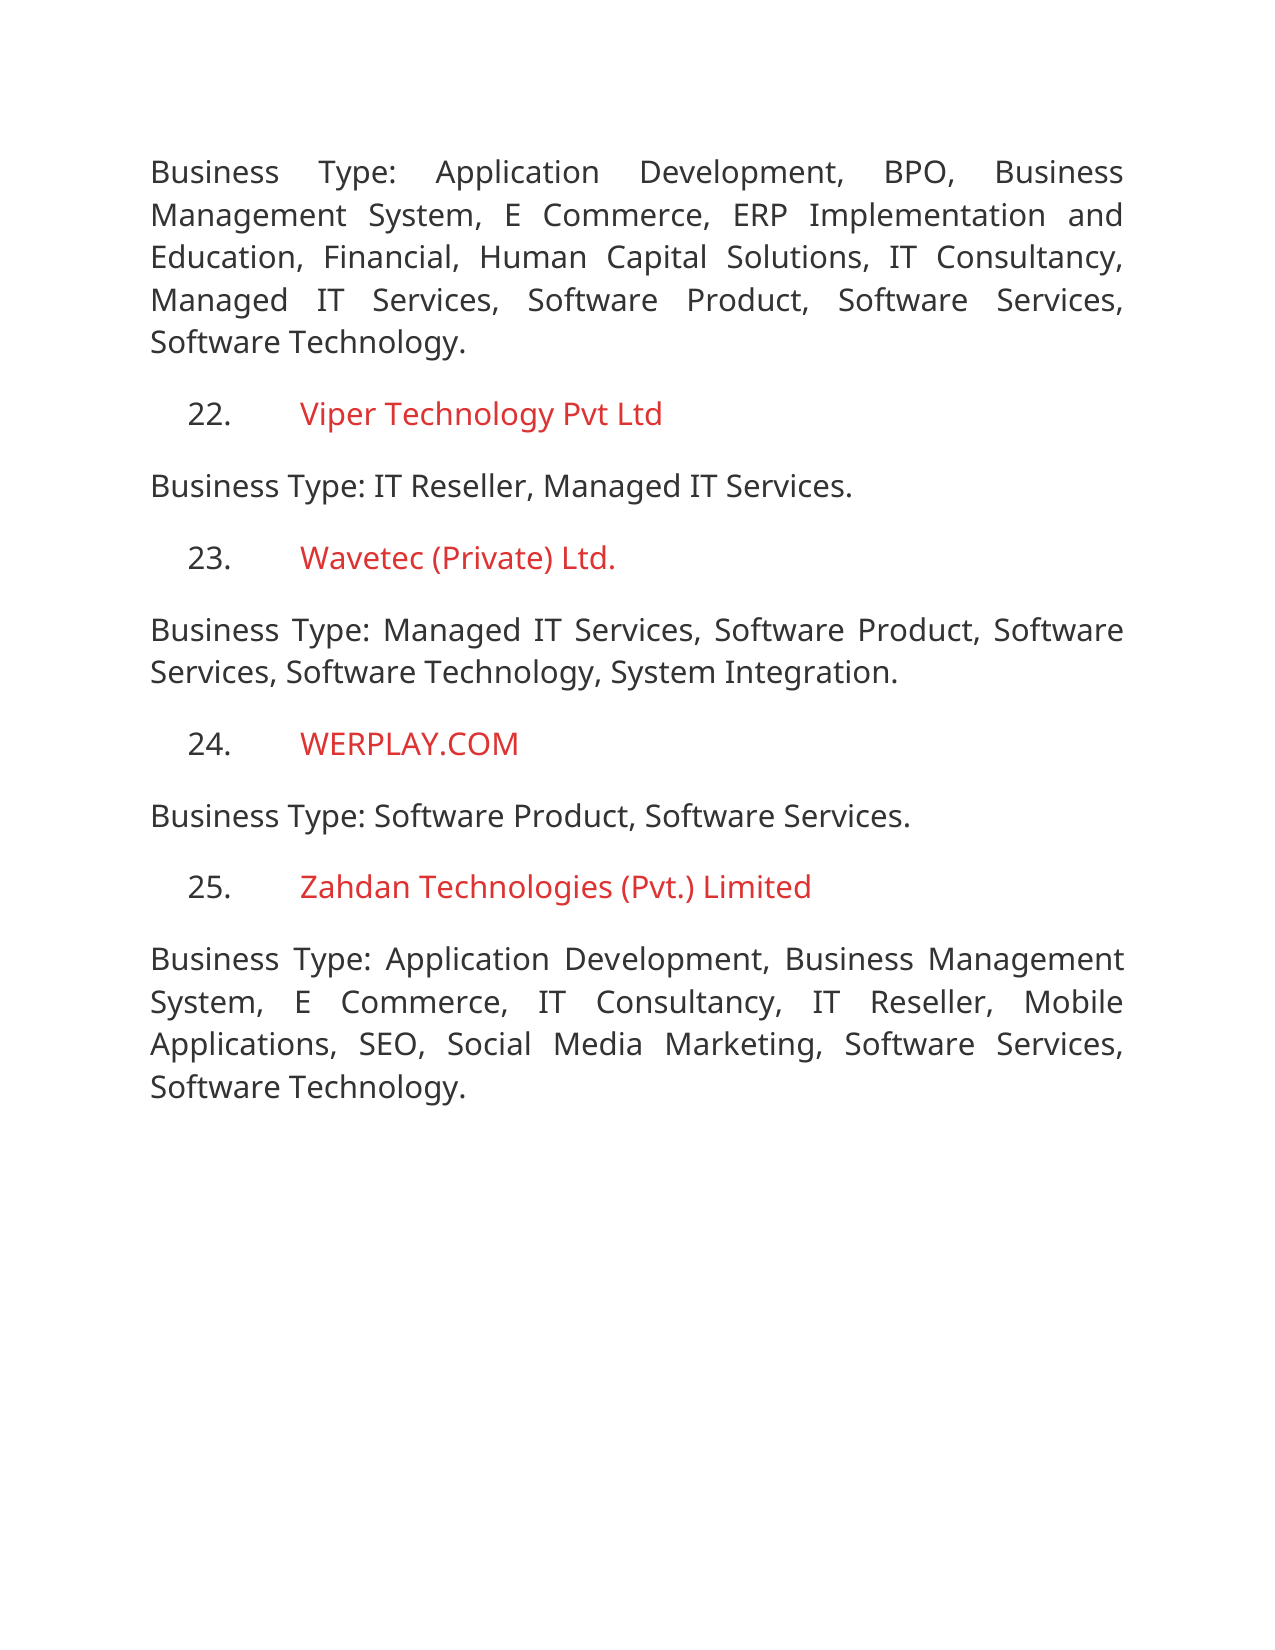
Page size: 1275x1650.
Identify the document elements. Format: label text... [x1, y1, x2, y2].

text Business Type: Application Development, Business Management System, E Commerce, IT Consultancy, IT Reseller, Mobile Applications, SEO, Social Media Marketing, Software Services, Software Technology. [150, 937, 1125, 1108]
list WERPLAY.COM [187, 722, 1125, 764]
text Business Type: Application Development, BPO, Business Management System, E Commerce, ERP Implementation and Education, Financial, Human Capital Solutions, IT Consultancy, Managed IT Services, Software Product, Software Services, Software Technology. [150, 150, 1125, 363]
text Business Type: IT Reseller, Managed IT Services. [150, 464, 1125, 507]
text Business Type: Managed IT Services, Software Product, Software Services, Software Technology, System Integration. [150, 607, 1125, 693]
list Wavetec (Private) Ltd. [187, 536, 1125, 578]
list Zahdan Technologies (Pvt.) Limited [187, 865, 1125, 908]
list Viper Technology Pvt Ltd [187, 392, 1125, 435]
text Business Type: Software Product, Software Services. [150, 794, 1125, 836]
